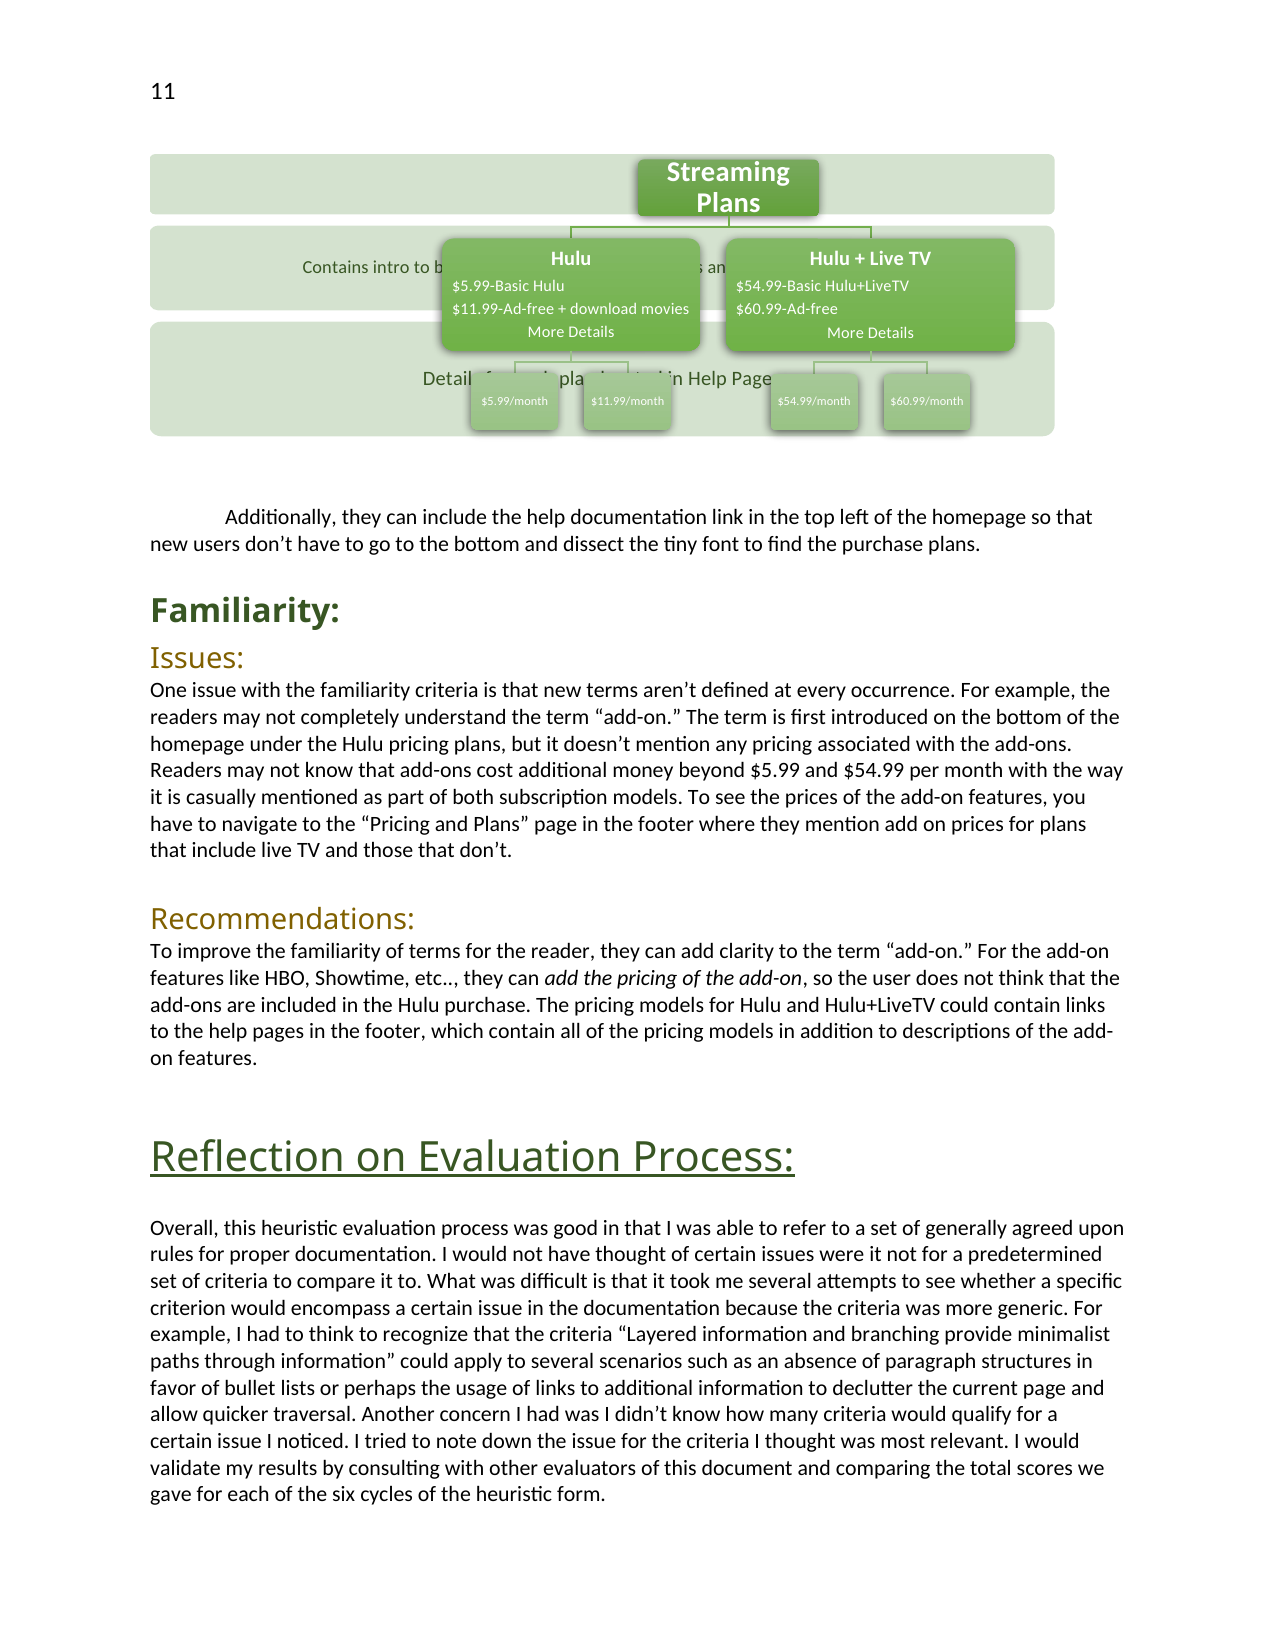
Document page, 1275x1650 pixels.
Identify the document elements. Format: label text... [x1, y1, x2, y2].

text Additionally, they can include the help documentation link in the top left of the homepage so that new users don’t have to go to the bottom and dissect the tiny font to find the purchase plans. [150, 503, 1125, 556]
subtitle Reflection on Evaluation Process: [150, 1126, 1125, 1183]
text To improve the familiarity of terms for the reader, they can add clarity to the term “add-on.” For the add-on features like HBO, Showtime, etc.., they can add the pricing of the add-on, so the user does not think that the add-ons are included in the Hulu purchase. The pricing models for Hulu and Hulu+LiveTV could contain links to the help pages in the footer, which contain all of the pricing models in addition to descriptions of the add-on features. [150, 938, 1125, 1071]
subtitle Familiarity: [150, 587, 1125, 633]
text One issue with the familiarity criteria is that new terms aren’t defined at every occurrence. For example, the readers may not completely understand the term “add-on.” The term is first introduced on the bottom of the homepage under the Hulu pricing plans, but it doesn’t mention any pricing associated with the add-ons. Readers may not know that add-ons cost additional money beyond $5.99 and $54.99 per month with the way it is casually mentioned as part of both subscription models. To see the prices of the add-on features, you have to navigate to the “Pricing and Plans” page in the footer where they mention add on prices for plans that include live TV and those that don’t. [150, 677, 1125, 863]
text Overall, this heuristic evaluation process was good in that I was able to refer to a set of generally agreed upon rules for proper documentation. I would not have thought of certain issues were it not for a predetermined set of criteria to compare it to. What was difficult is that it took me several attempts to see whether a specific criterion would encompass a certain issue in the documentation because the criteria was more generic. For example, I had to think to recognize that the criteria “Layered information and branching provide minimalist paths through information” could apply to several scenarios such as an absence of paragraph structures in favor of bullet lists or perhaps the usage of links to additional information to declutter the current page and allow quicker traversal. Another concern I had was I didn’t know how many criteria would qualify for a certain issue I noticed. I tried to note down the issue for the criteria I thought was most relevant. I would validate my results by consulting with other evaluators of this document and comparing the total scores we gave for each of the six cycles of the heuristic form. [150, 1214, 1125, 1507]
subtitle Issues: [150, 637, 1125, 677]
subtitle Recommendations: [150, 898, 1125, 938]
